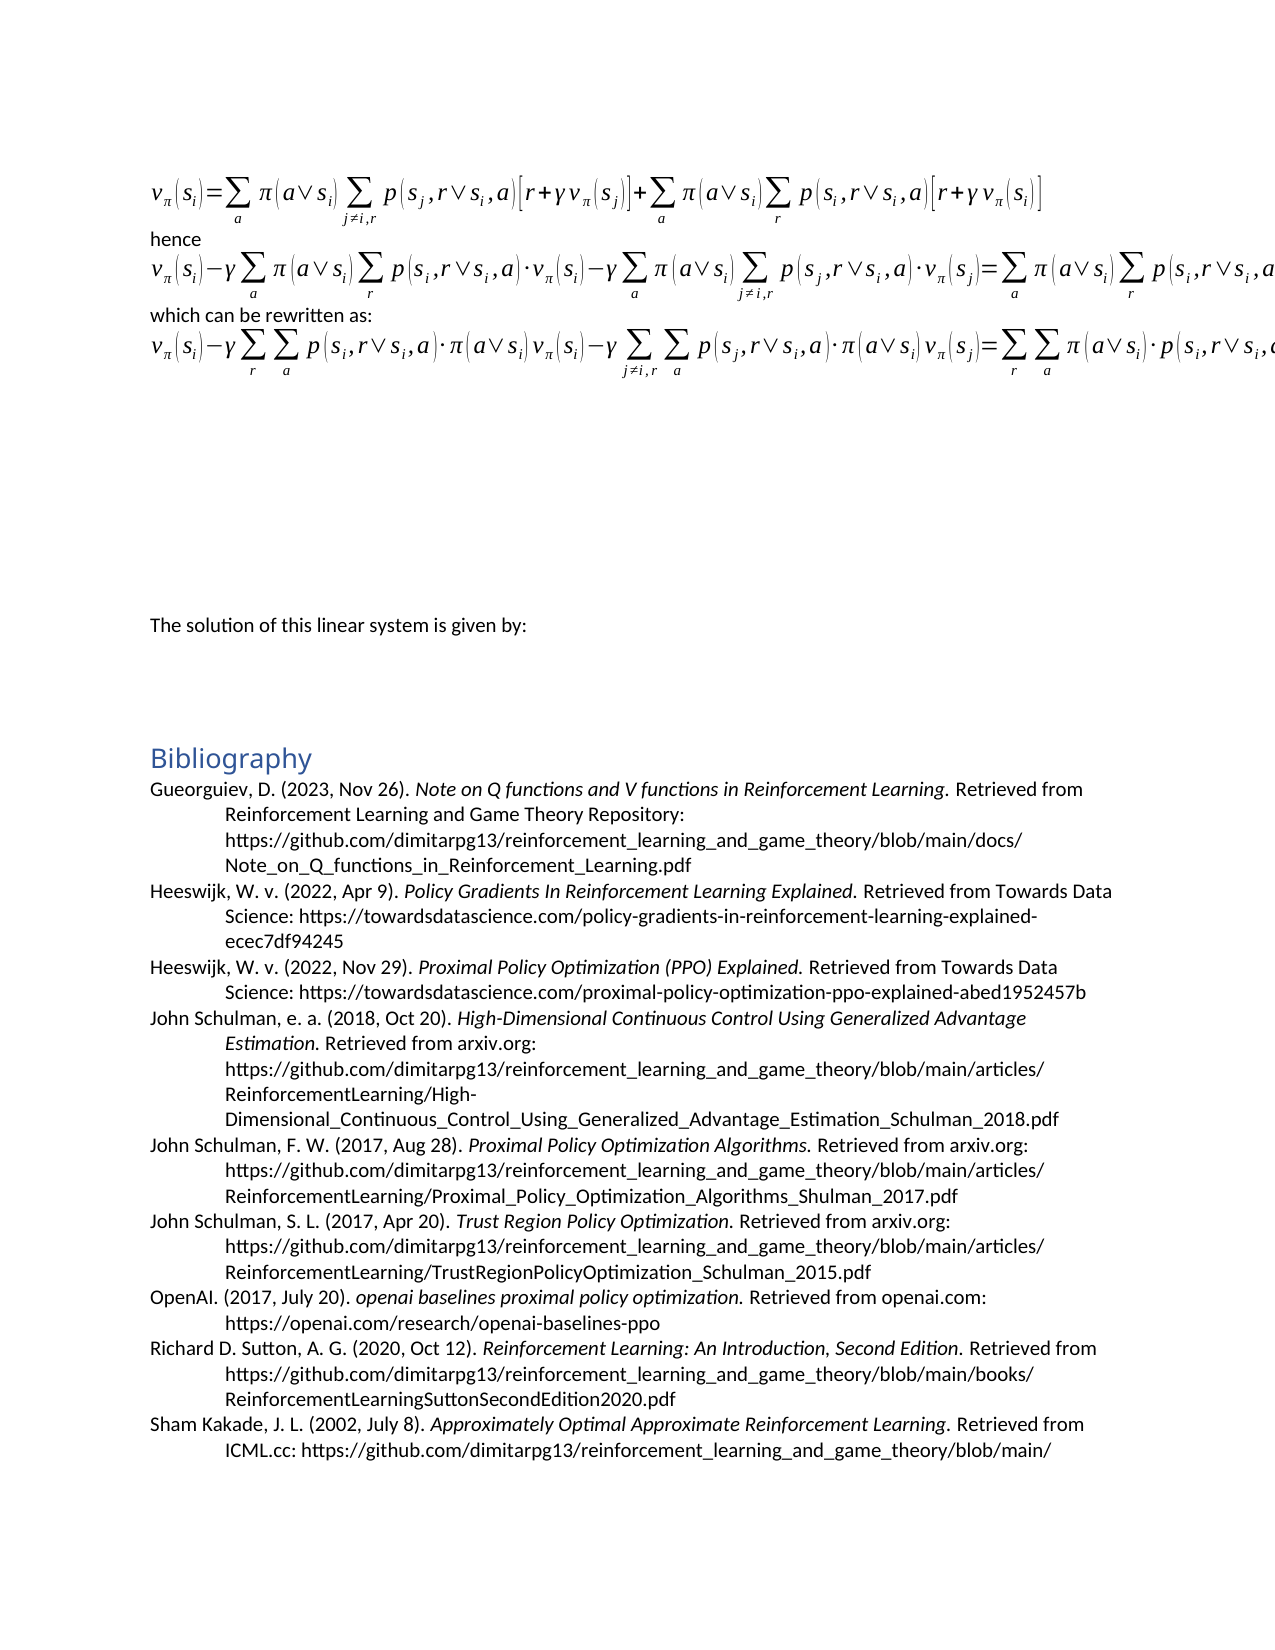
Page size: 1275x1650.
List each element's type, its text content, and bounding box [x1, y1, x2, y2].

text The solution of this linear system is given by: [150, 613, 1125, 638]
text which can be rewritten as: [150, 303, 1125, 328]
text hence [150, 226, 1125, 252]
